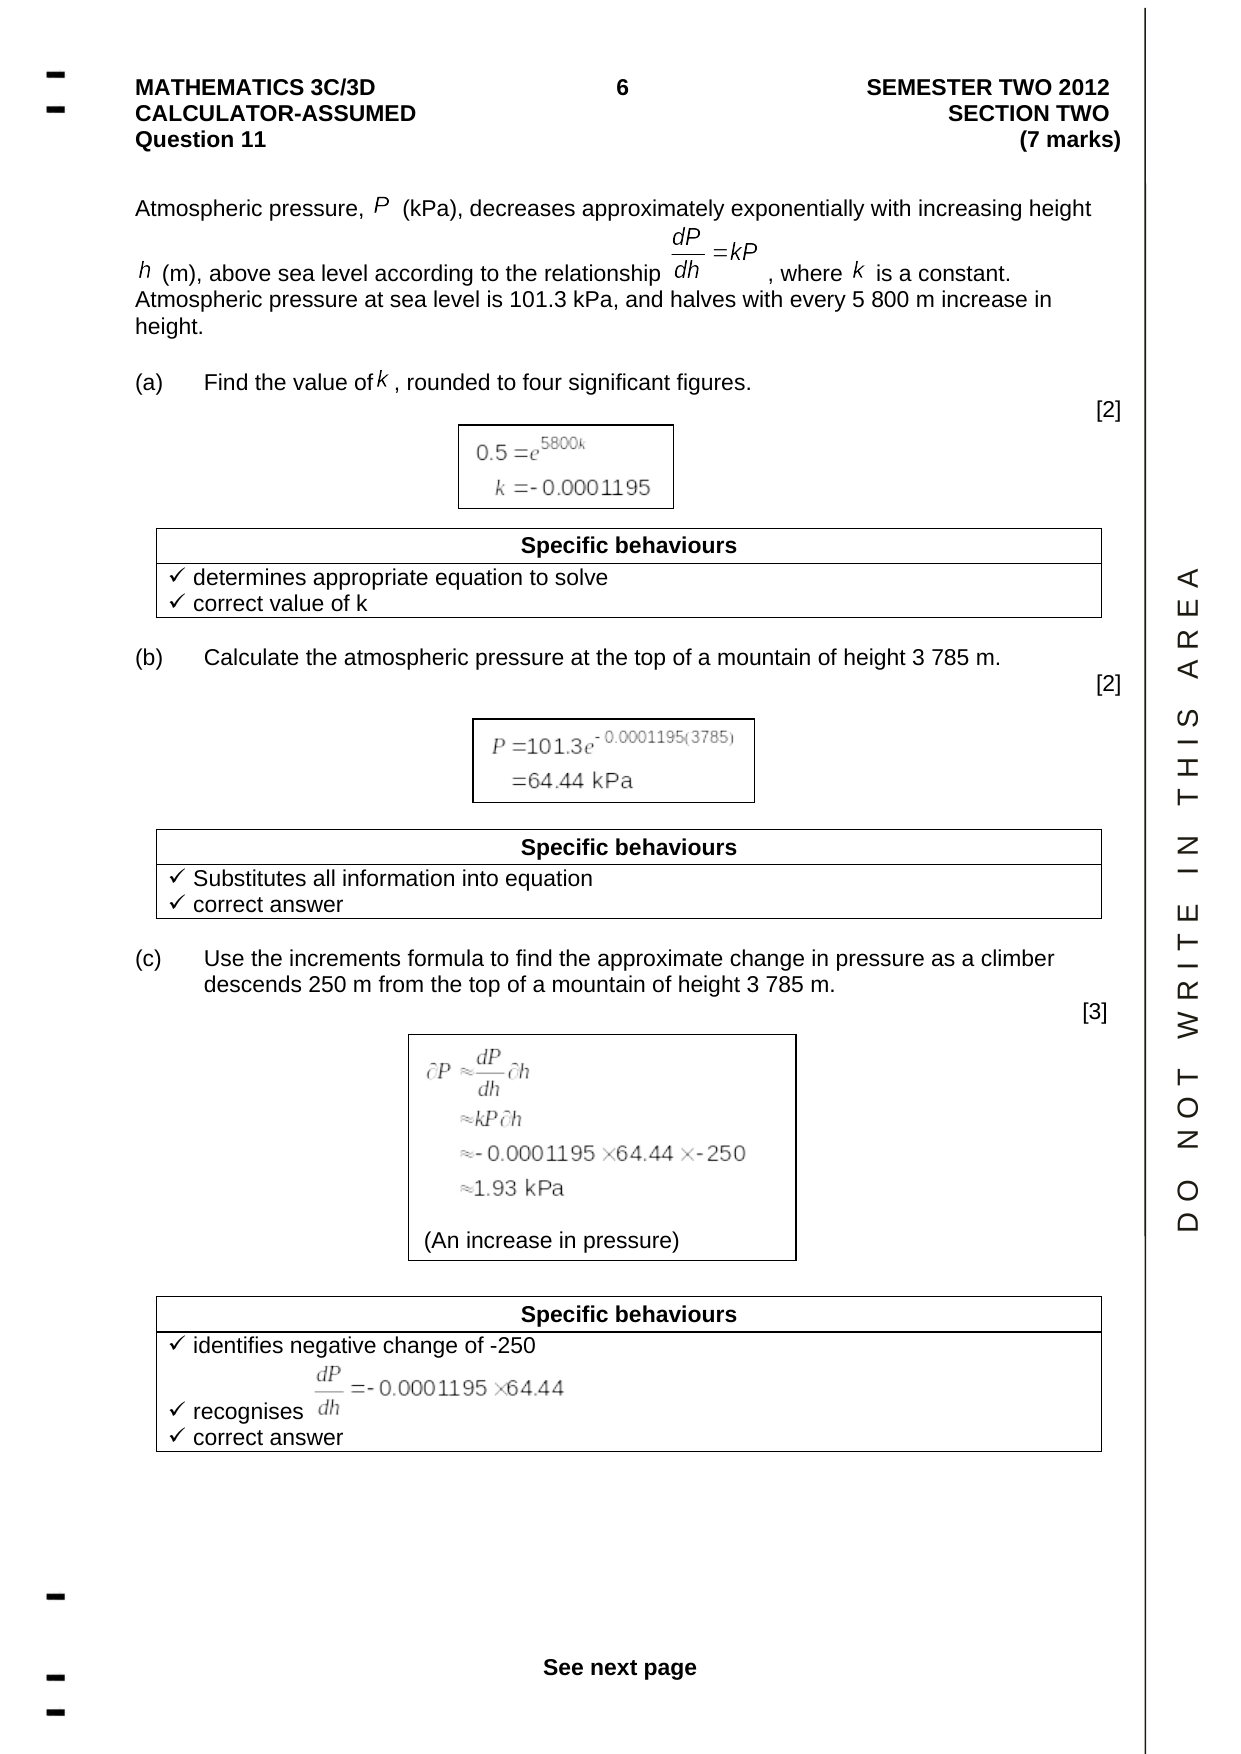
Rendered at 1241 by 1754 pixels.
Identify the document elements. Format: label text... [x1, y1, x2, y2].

text (b) Calculate the atmospheric pressure at the top of a mountain of height 3 785 m. [135, 644, 1107, 670]
table_cell determines appropriate equation to solve correct value of k [157, 564, 1101, 617]
table_cell identifies negative change of -250 recognises correct answer [157, 1333, 1101, 1451]
table_cell Substitutes all information into equation correct answer [157, 865, 1101, 918]
text (c) Use the increments formula to find the approximate change in pressure as a climber descends 250 m from the top of a mountain of height 3 785 m. [135, 945, 1107, 998]
picture [20, 1586, 68, 1616]
text [2] [135, 396, 1107, 422]
table_header Specific behaviours [157, 1297, 1101, 1331]
picture [20, 98, 68, 129]
picture [20, 1667, 68, 1697]
table_header Specific behaviours [157, 830, 1101, 864]
text [3] [135, 998, 1107, 1024]
picture [20, 64, 68, 94]
picture [20, 1701, 68, 1732]
text [2] [135, 670, 1107, 697]
text Question 11 (7 marks) [135, 126, 1107, 153]
text Atmospheric pressure, (kPa), decreases approximately exponentially with increasing height (m), above sea level according to the relationship , where is a constant. Atmospheric pressure at sea level is 101.3 kPa, and halves with every 5 800 m increase in height. [135, 191, 1107, 339]
table_header Specific behaviours [157, 529, 1101, 563]
text (a) Find the value of, rounded to four significant figures. [135, 366, 1107, 396]
